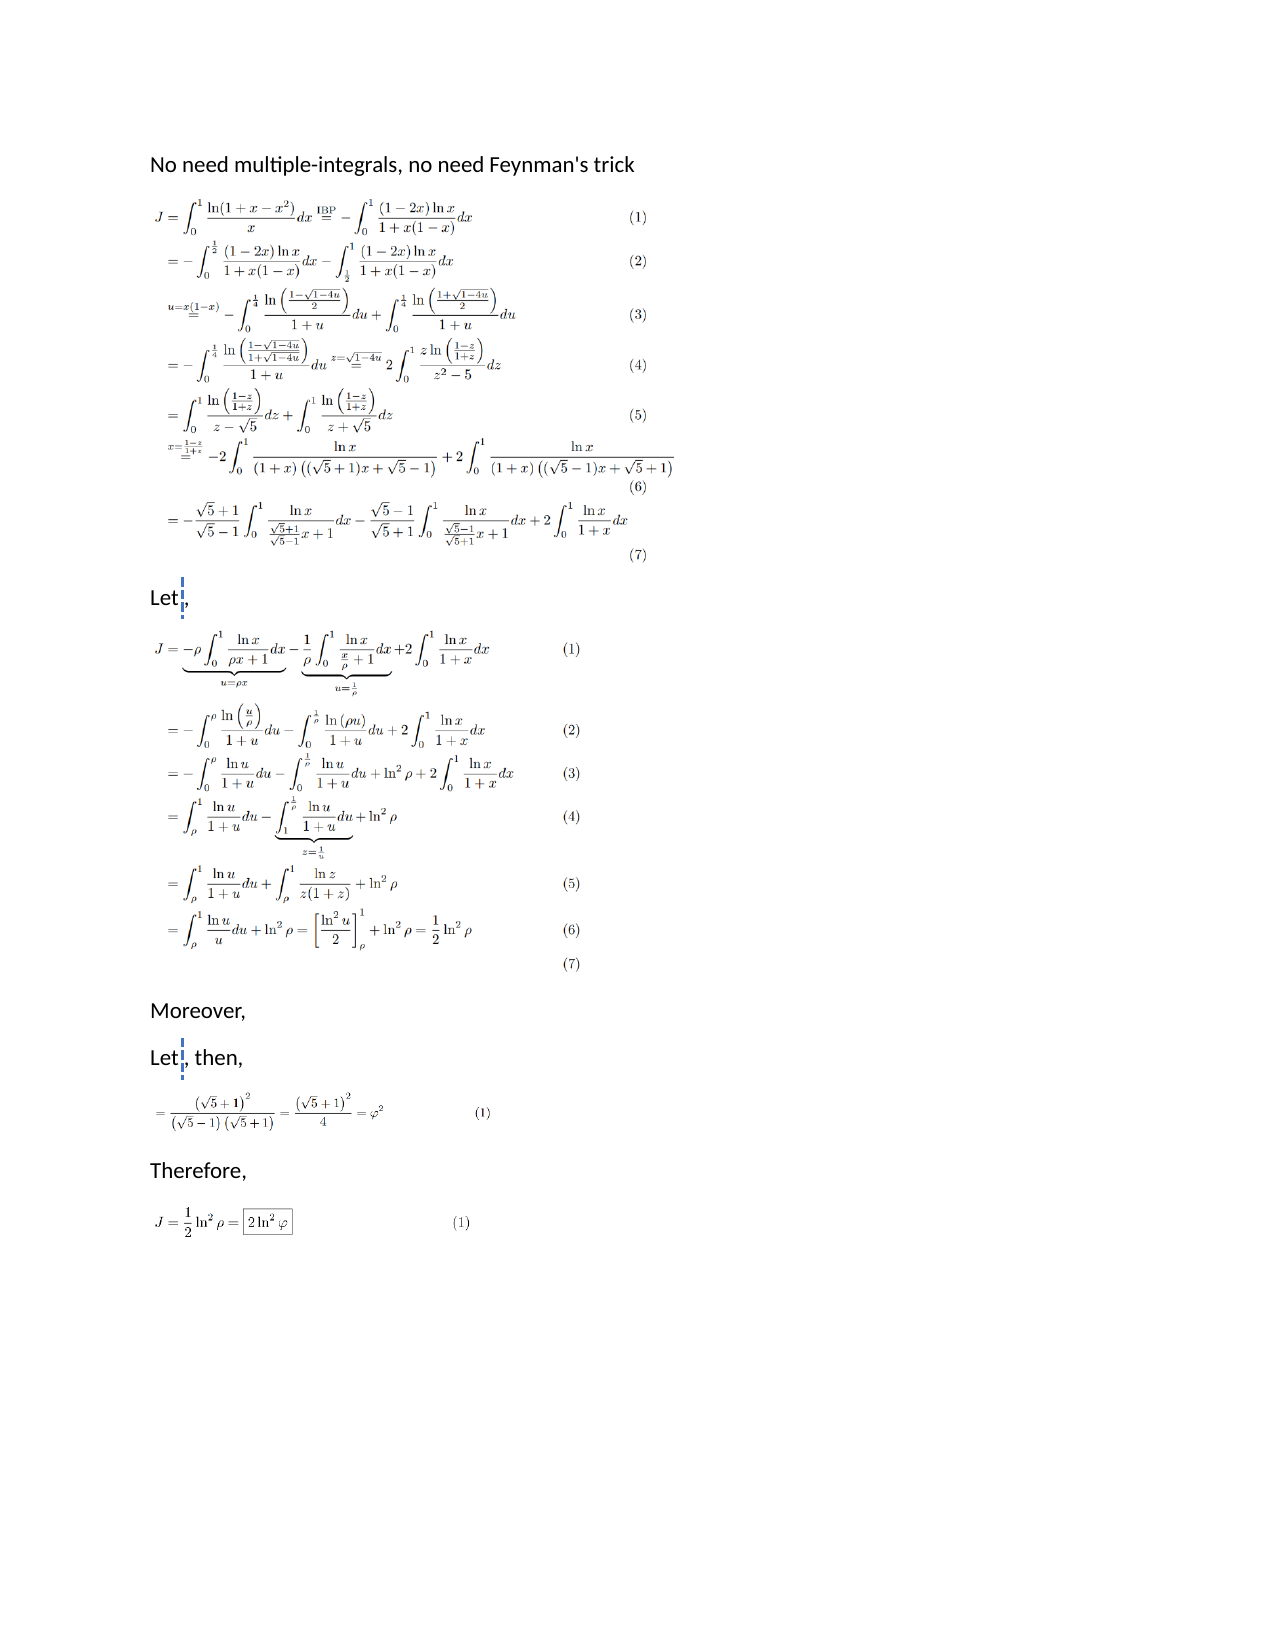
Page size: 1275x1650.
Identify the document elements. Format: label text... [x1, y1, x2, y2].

picture [150, 630, 584, 978]
text Let , then, [150, 1043, 1125, 1071]
picture [150, 1090, 492, 1137]
text No need multiple-integrals, no need Feynman's trick [150, 150, 1125, 178]
text Therefore, [150, 1156, 1125, 1184]
picture [150, 196, 677, 565]
text Moreover, [150, 996, 1125, 1024]
picture [150, 1202, 471, 1243]
text Let , [150, 583, 1125, 611]
